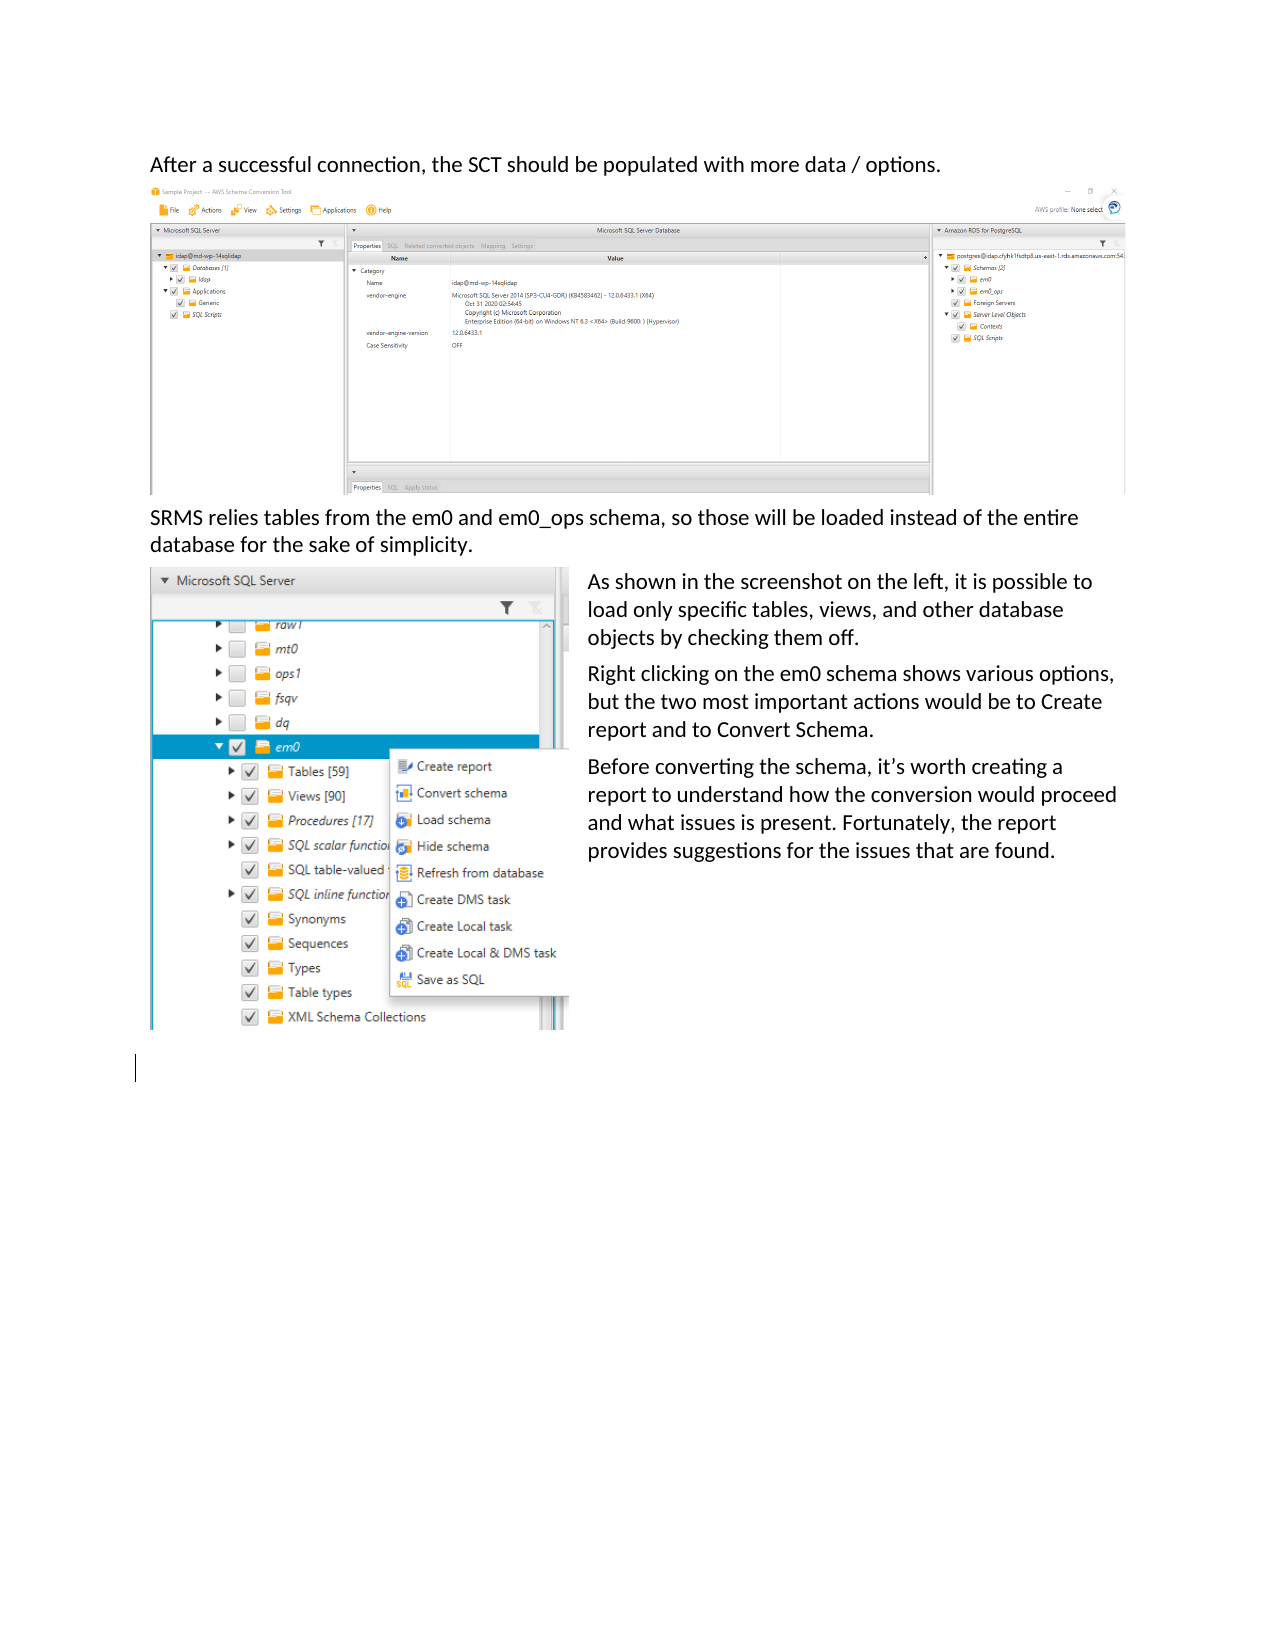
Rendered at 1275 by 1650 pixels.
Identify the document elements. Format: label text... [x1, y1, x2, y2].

text Before converting the schema, it’s worth creating a report to understand how the conversion would proceed and what issues is present. Fortunately, the report provides suggestions for the issues that are found. [569, 752, 1125, 864]
text SRMS relies tables from the em0 and em0_ops schema, so those will be loaded instead of the entire database for the sake of simplicity. [150, 503, 1125, 559]
picture [150, 567, 569, 1030]
picture [150, 186, 1125, 495]
text After a successful connection, the SCT should be populated with more data / options. [150, 150, 1125, 178]
text Right clicking on the em0 schema shows various options, but the two most important actions would be to Create report and to Convert Schema. [569, 659, 1125, 743]
text As shown in the screenshot on the left, it is possible to load only specific tables, views, and other database objects by checking them off. [569, 567, 1125, 651]
